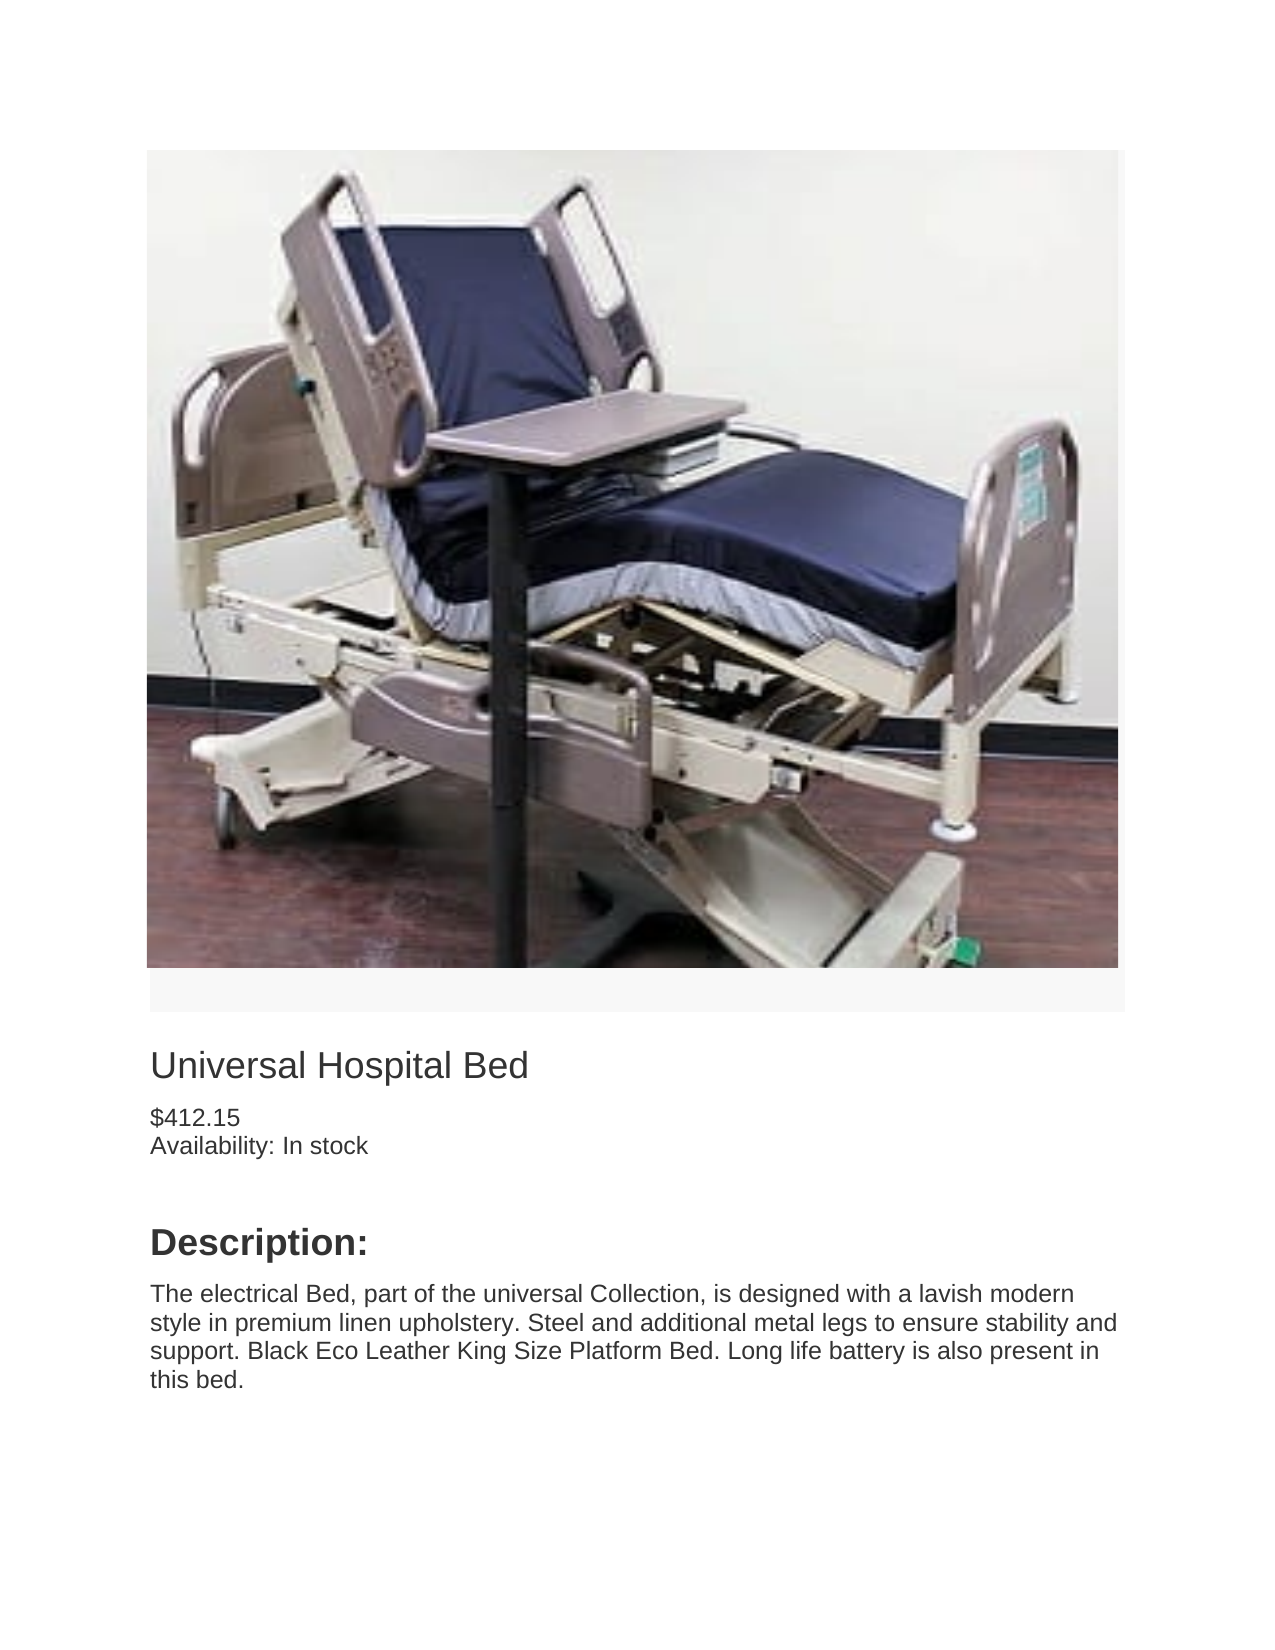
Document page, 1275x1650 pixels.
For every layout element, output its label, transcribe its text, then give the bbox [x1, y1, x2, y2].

text Universal Hospital Bed [150, 1044, 1125, 1087]
picture [146, 150, 1119, 968]
text $412.15 [150, 1102, 1125, 1131]
text Description: [150, 1220, 1125, 1263]
text The electrical Bed, part of the universal Collection, is designed with a lavish modern style in premium linen upholstery. Steel and additional metal legs to ensure stability and support. Black Eco Leather King Size Platform Bed. Long life battery is also present in this bed. [150, 1279, 1125, 1394]
text Availability: In stock [150, 1131, 1125, 1160]
